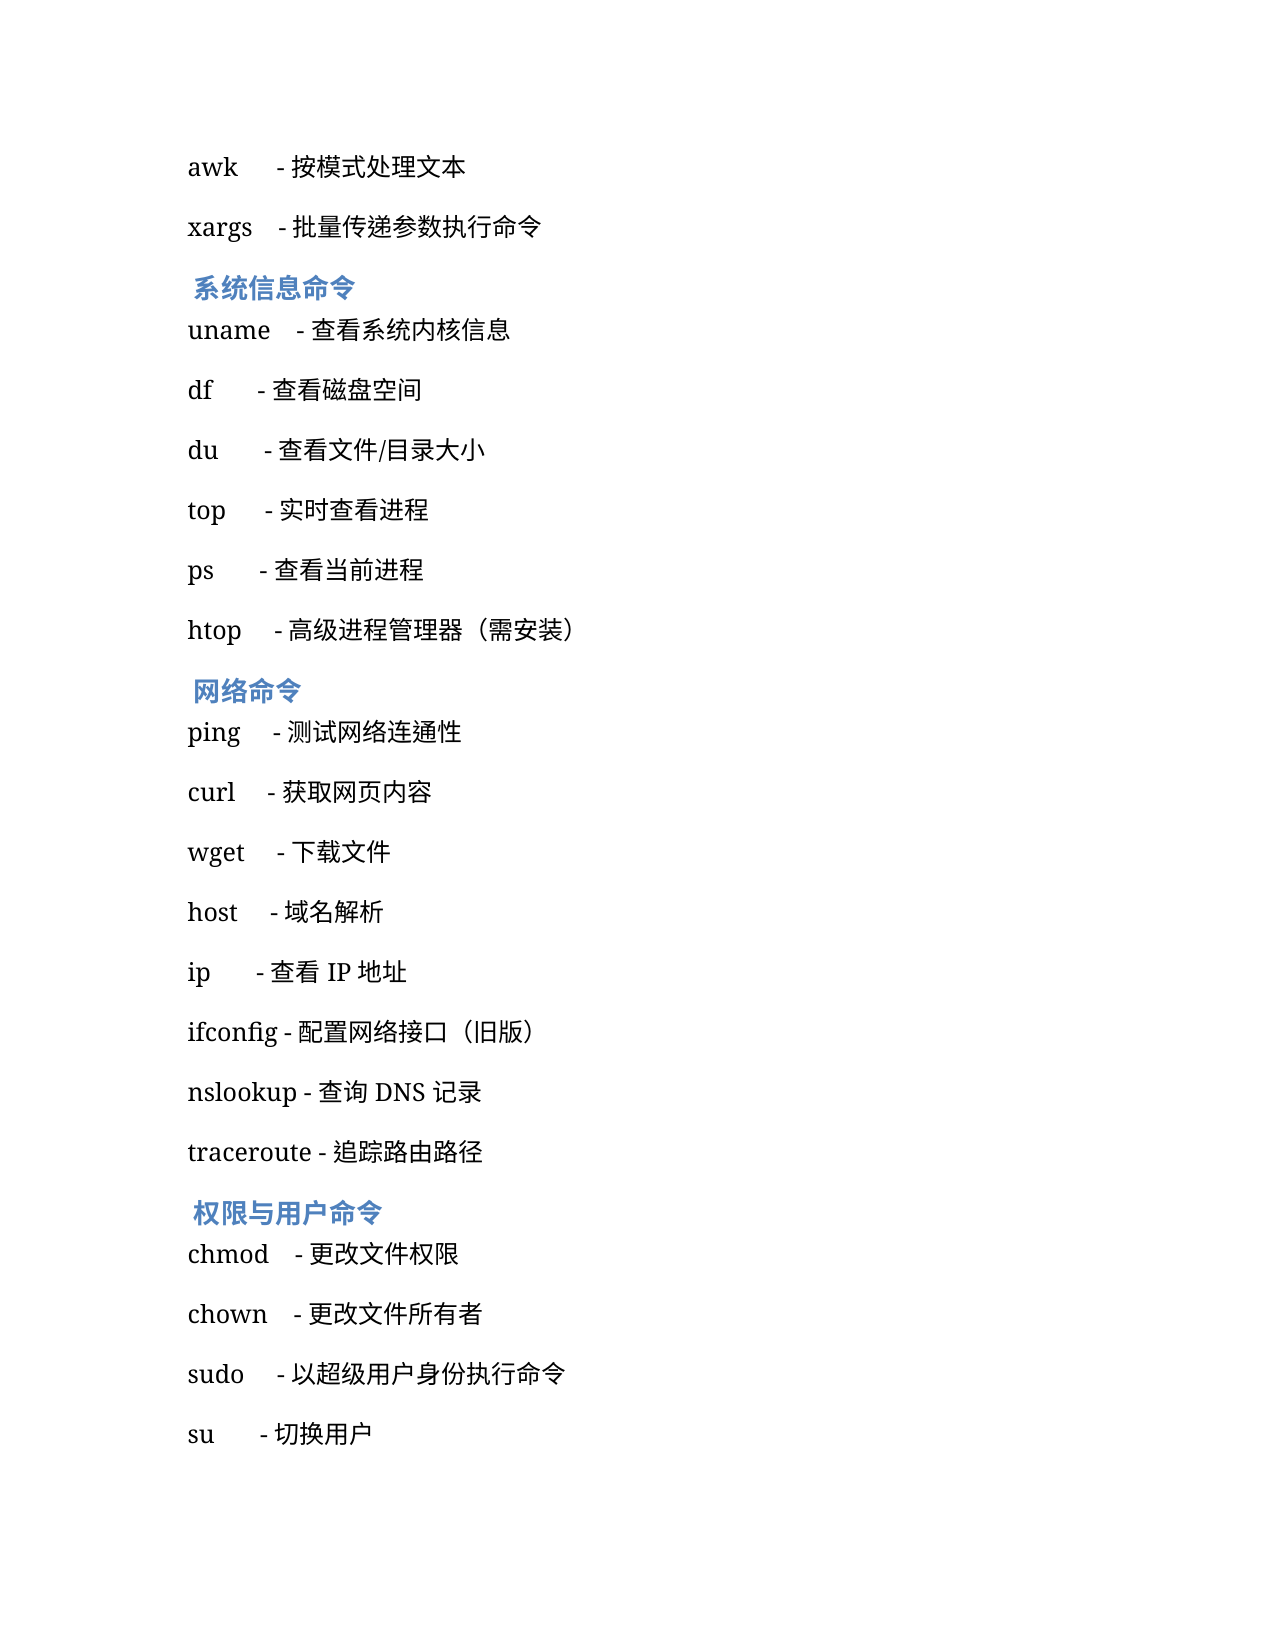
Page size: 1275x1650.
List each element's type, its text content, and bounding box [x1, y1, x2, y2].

text ps - 查看当前进程 [187, 552, 1087, 586]
text nslookup - 查询 DNS 记录 [187, 1075, 1087, 1109]
text top - 实时查看进程 [187, 492, 1087, 526]
text traceroute - 追踪路由路径 [187, 1135, 1087, 1169]
text htop - 高级进程管理器（需安装） [187, 612, 1087, 646]
text chmod - 更改文件权限 [187, 1237, 1087, 1271]
text ifconfig - 配置网络接口（旧版） [187, 1015, 1087, 1049]
text uname - 查看系统内核信息 [187, 312, 1087, 346]
text awk - 按模式处理文本 [187, 150, 1087, 184]
text ping - 测试网络连通性 [187, 715, 1087, 749]
text su - 切换用户 [187, 1417, 1087, 1451]
text du - 查看文件/目录大小 [187, 432, 1087, 466]
text ip - 查看 IP 地址 [187, 955, 1087, 989]
subtitle 权限与用户命令 [187, 1195, 1087, 1232]
text host - 域名解析 [187, 895, 1087, 929]
text curl - 获取网页内容 [187, 775, 1087, 809]
text chown - 更改文件所有者 [187, 1297, 1087, 1331]
text sudo - 以超级用户身份执行命令 [187, 1357, 1087, 1391]
subtitle 网络命令 [187, 672, 1087, 709]
text wget - 下载文件 [187, 835, 1087, 869]
text df - 查看磁盘空间 [187, 372, 1087, 406]
text xargs - 批量传递参数执行命令 [187, 210, 1087, 244]
subtitle 系统信息命令 [187, 270, 1087, 307]
